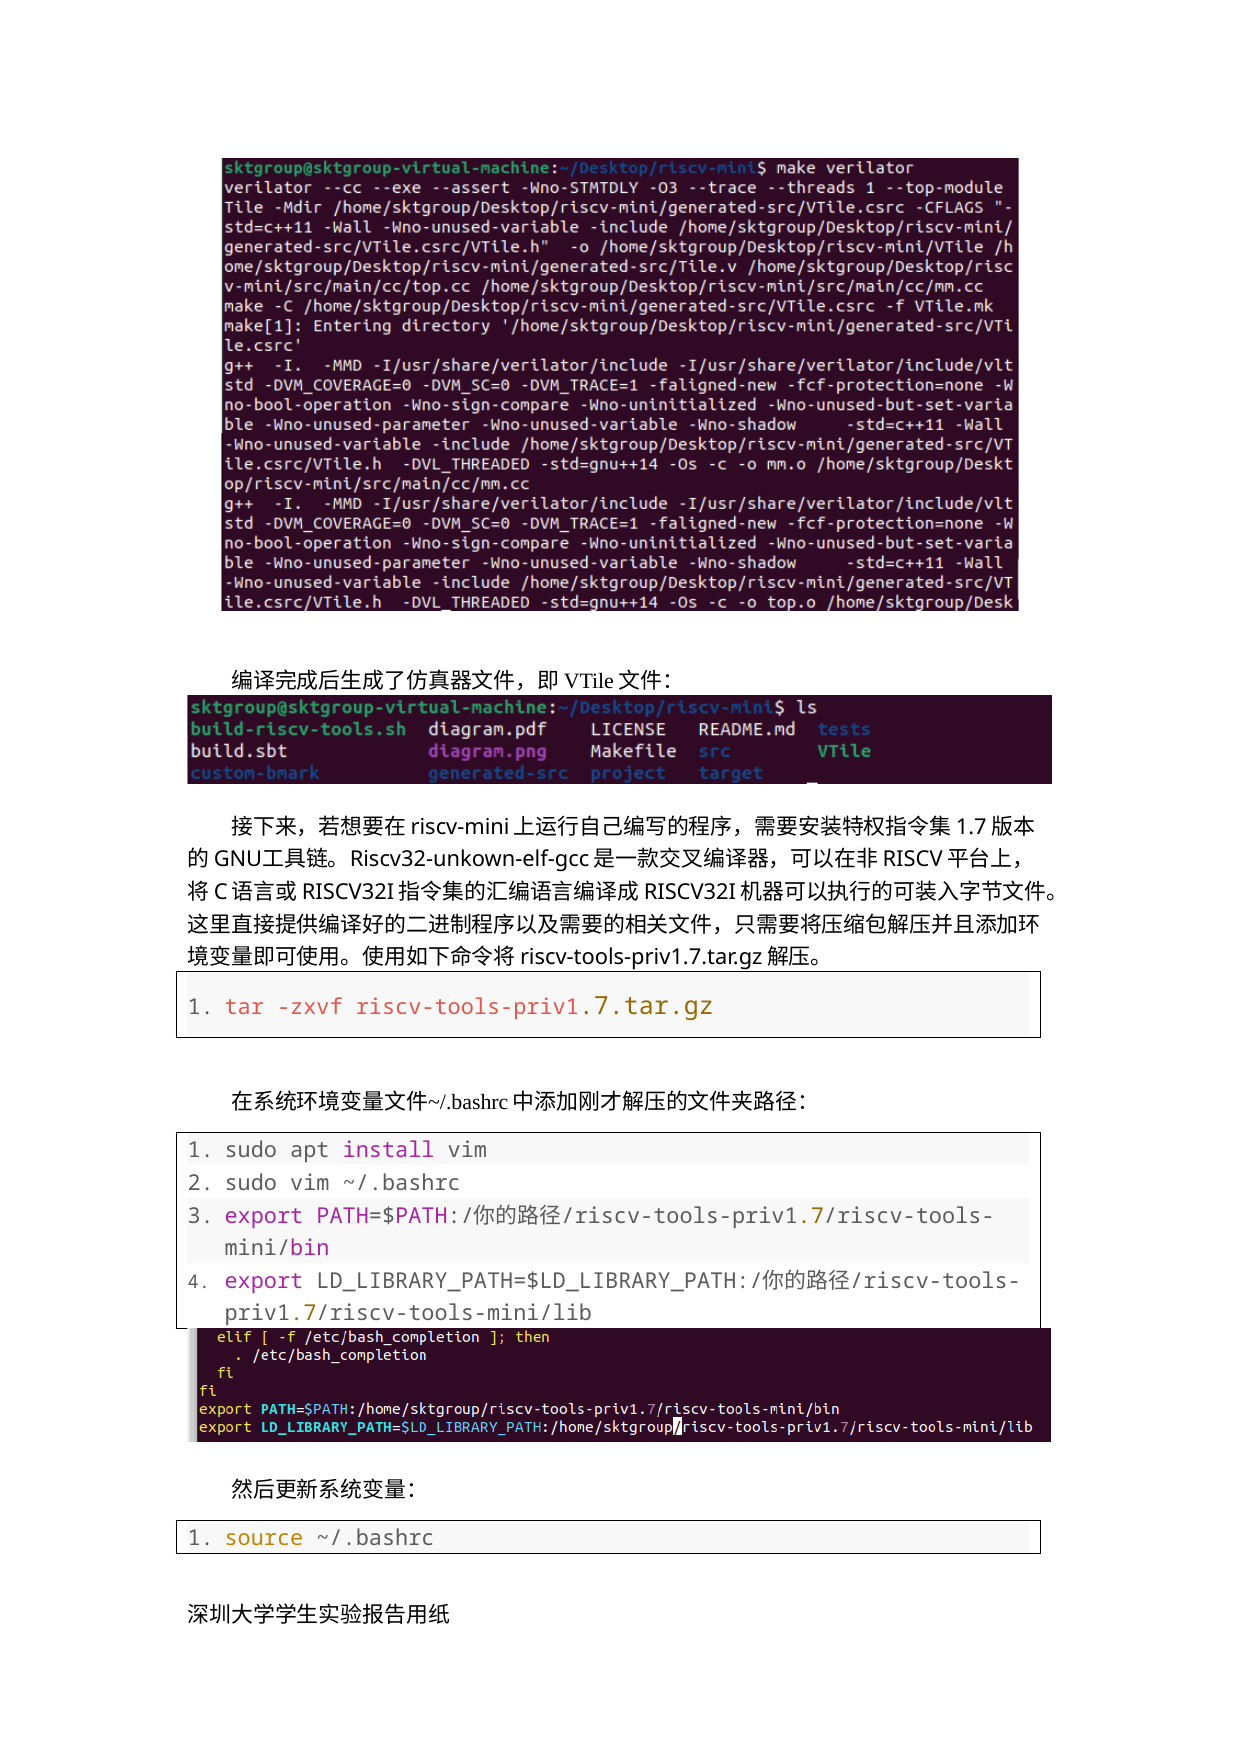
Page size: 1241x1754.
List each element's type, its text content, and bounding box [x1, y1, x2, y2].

text 接下来，若想要在riscv-mini上运⾏⾃⼰编写的程序，需要安装特权指令集1.7版本的GNU⼯具链。Riscv32-unkown-elf-gcc是一款交叉编译器，可以在非RISCV平台上，将C语言或RISCV32I指令集的汇编语言编译成RISCV32I机器可以执行的可装入字节文件。这⾥直接提供编译好的⼆进制程序以及需要的相关⽂件，只需要将压缩包解压并且添加环境变量即可使⽤。使⽤如下命令将riscv-tools-priv1.7.tar.gz解压。 [187, 809, 1053, 971]
picture [187, 1328, 1051, 1442]
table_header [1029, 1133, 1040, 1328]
text 然后更新系统变量： [187, 1471, 1053, 1504]
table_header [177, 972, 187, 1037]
text 在系统环境变量文件~/.bashrc中添加刚才解压的文件夹路径： [187, 1083, 1053, 1116]
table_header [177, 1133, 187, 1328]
picture [221, 158, 1019, 611]
picture [187, 695, 1052, 784]
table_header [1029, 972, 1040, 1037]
text 编译完成后生成了仿真器文件，即VTile文件： [187, 662, 1053, 695]
